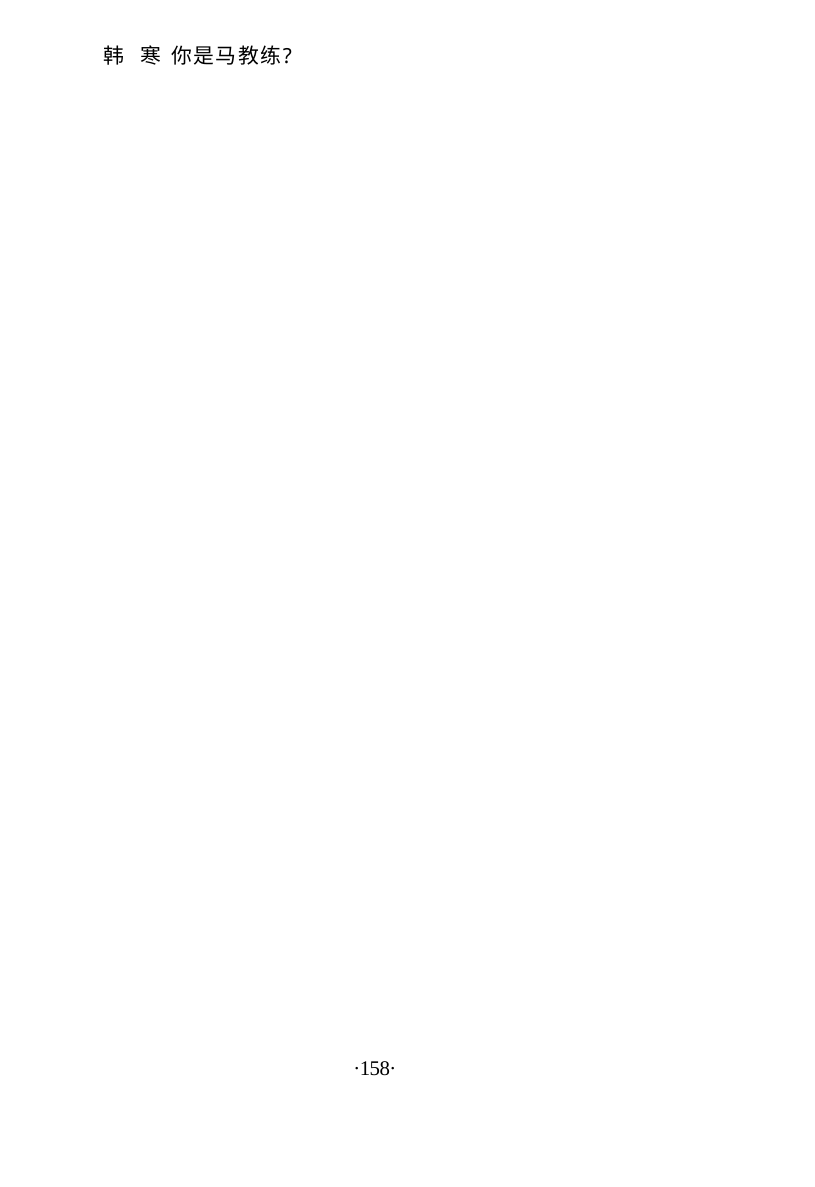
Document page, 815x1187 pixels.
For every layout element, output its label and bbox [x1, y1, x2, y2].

text [103, 42, 600, 70]
